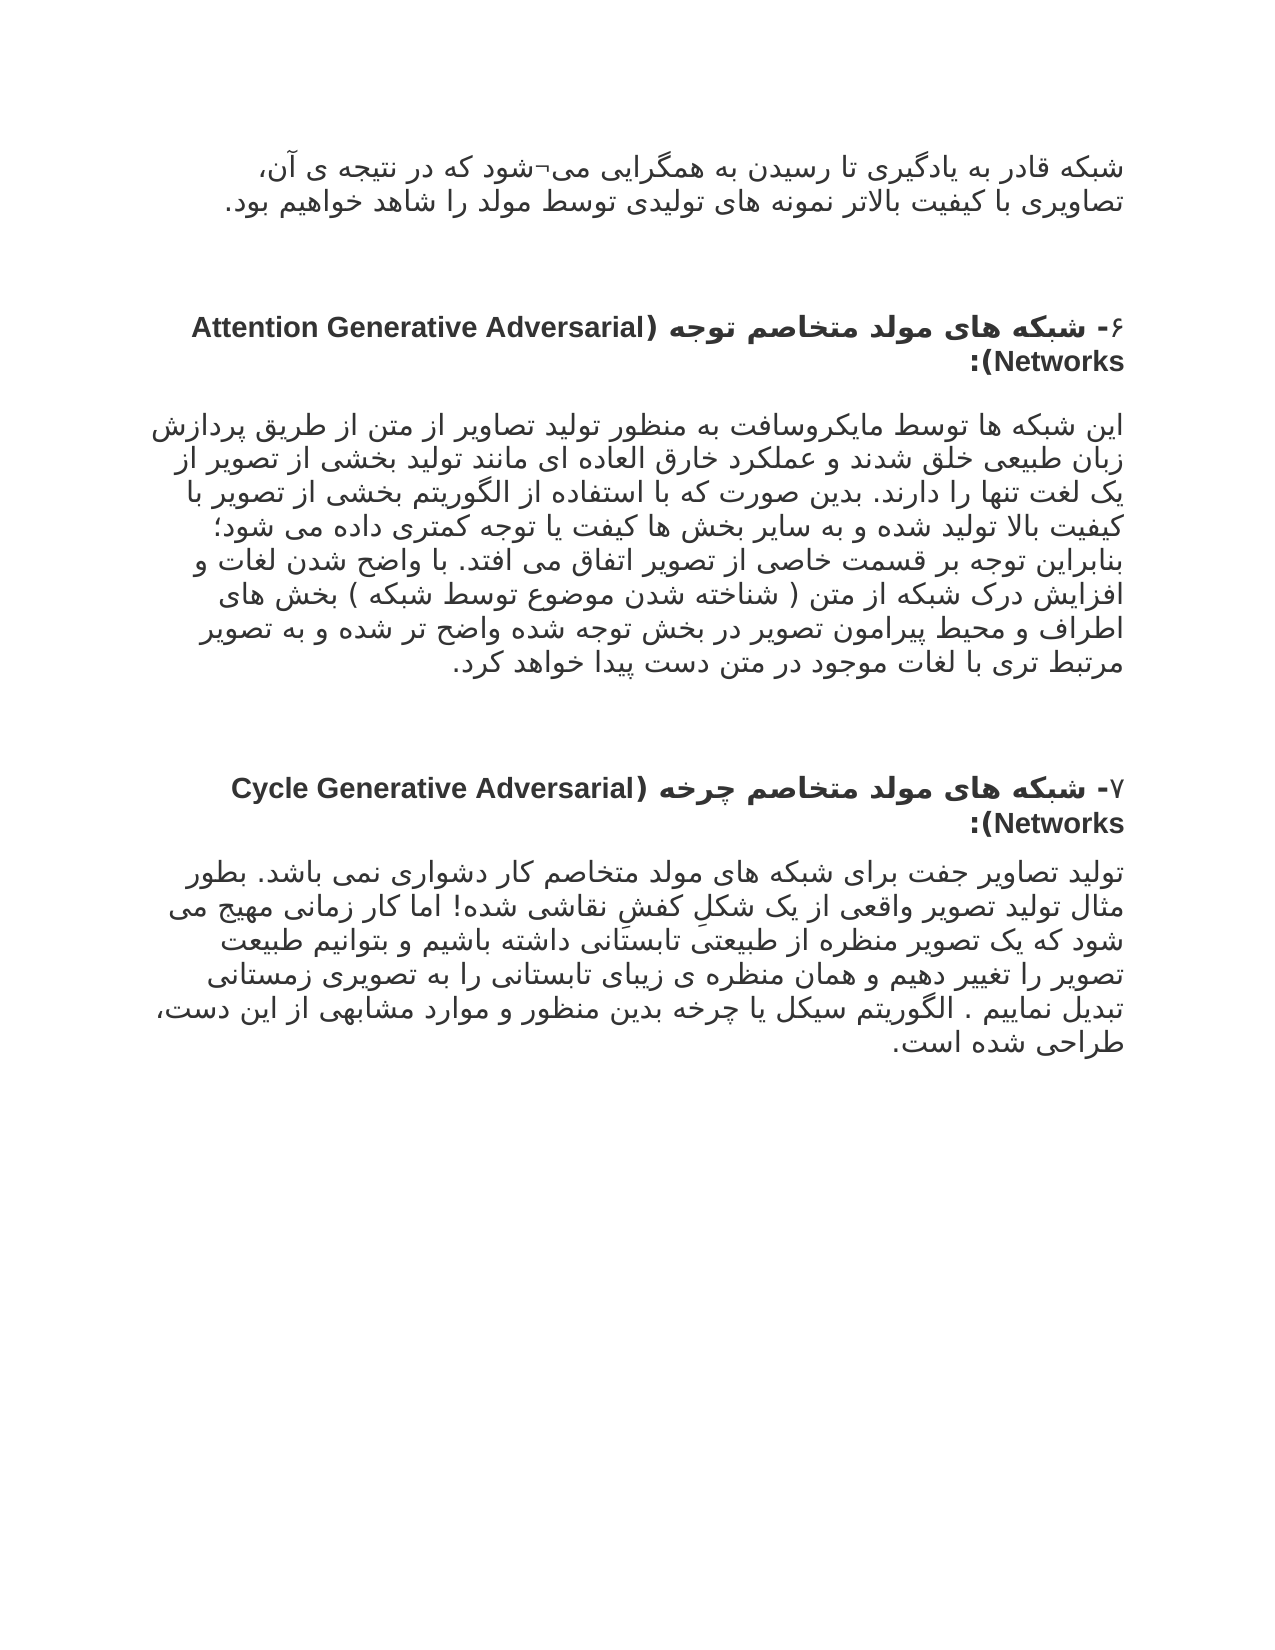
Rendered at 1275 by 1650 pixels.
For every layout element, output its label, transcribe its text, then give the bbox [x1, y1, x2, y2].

text این شبکه ها توسط مایکروسافت به منظور تولید تصاویر از متن از طریق پردازش زبان طبیعی خلق شدند و عملکرد خارق العاده ای مانند تولید بخشی از تصویر از یک لغت تنها را دارند. بدین صورت که با استفاده از الگوریتم بخشی از تصویر با کیفیت بالا تولید شده و به سایر بخش ها کیفت یا توجه کمتری داده می شود؛ بنابراین توجه بر قسمت خاصی از تصویر اتفاق می افتد. با واضح شدن لغات و افزایش درک شبکه از متن ( شناخته شدن موضوع توسط شبکه ) بخش های اطراف و محیط پیرامون تصویر در بخش توجه شده واضح تر شده و به تصویر مرتبط تری با لغات موجود در متن دست پیدا خواهد کرد. [150, 408, 1125, 679]
text ۶- شبکه های مولد متخاصم توجه (Attention Generative Adversarial Networks): [150, 310, 1125, 379]
text ۷- شبکه های مولد متخاصم چرخه (Cycle Generative Adversarial Networks): [150, 771, 1125, 840]
text تولید تصاویر جفت برای شبکه های مولد متخاصم کار دشواری نمی باشد. بطور مثال تولید تصویر واقعی از یک شکلِ کفشِ نقاشی شده! اما کار زمانی مهیج می شود که یک تصویر منظره از طبیعتی تابستانی داشته باشیم و بتوانیم طبیعت تصویر را تغییر دهیم و همان منظره ی زیبای تابستانی را به تصویری زمستانی تبدیل نماییم . الگوریتم سیکل یا چرخه بدین منظور و موارد مشابهی از این دست، طراحی شده است. [150, 856, 1125, 1059]
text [150, 150, 1125, 218]
